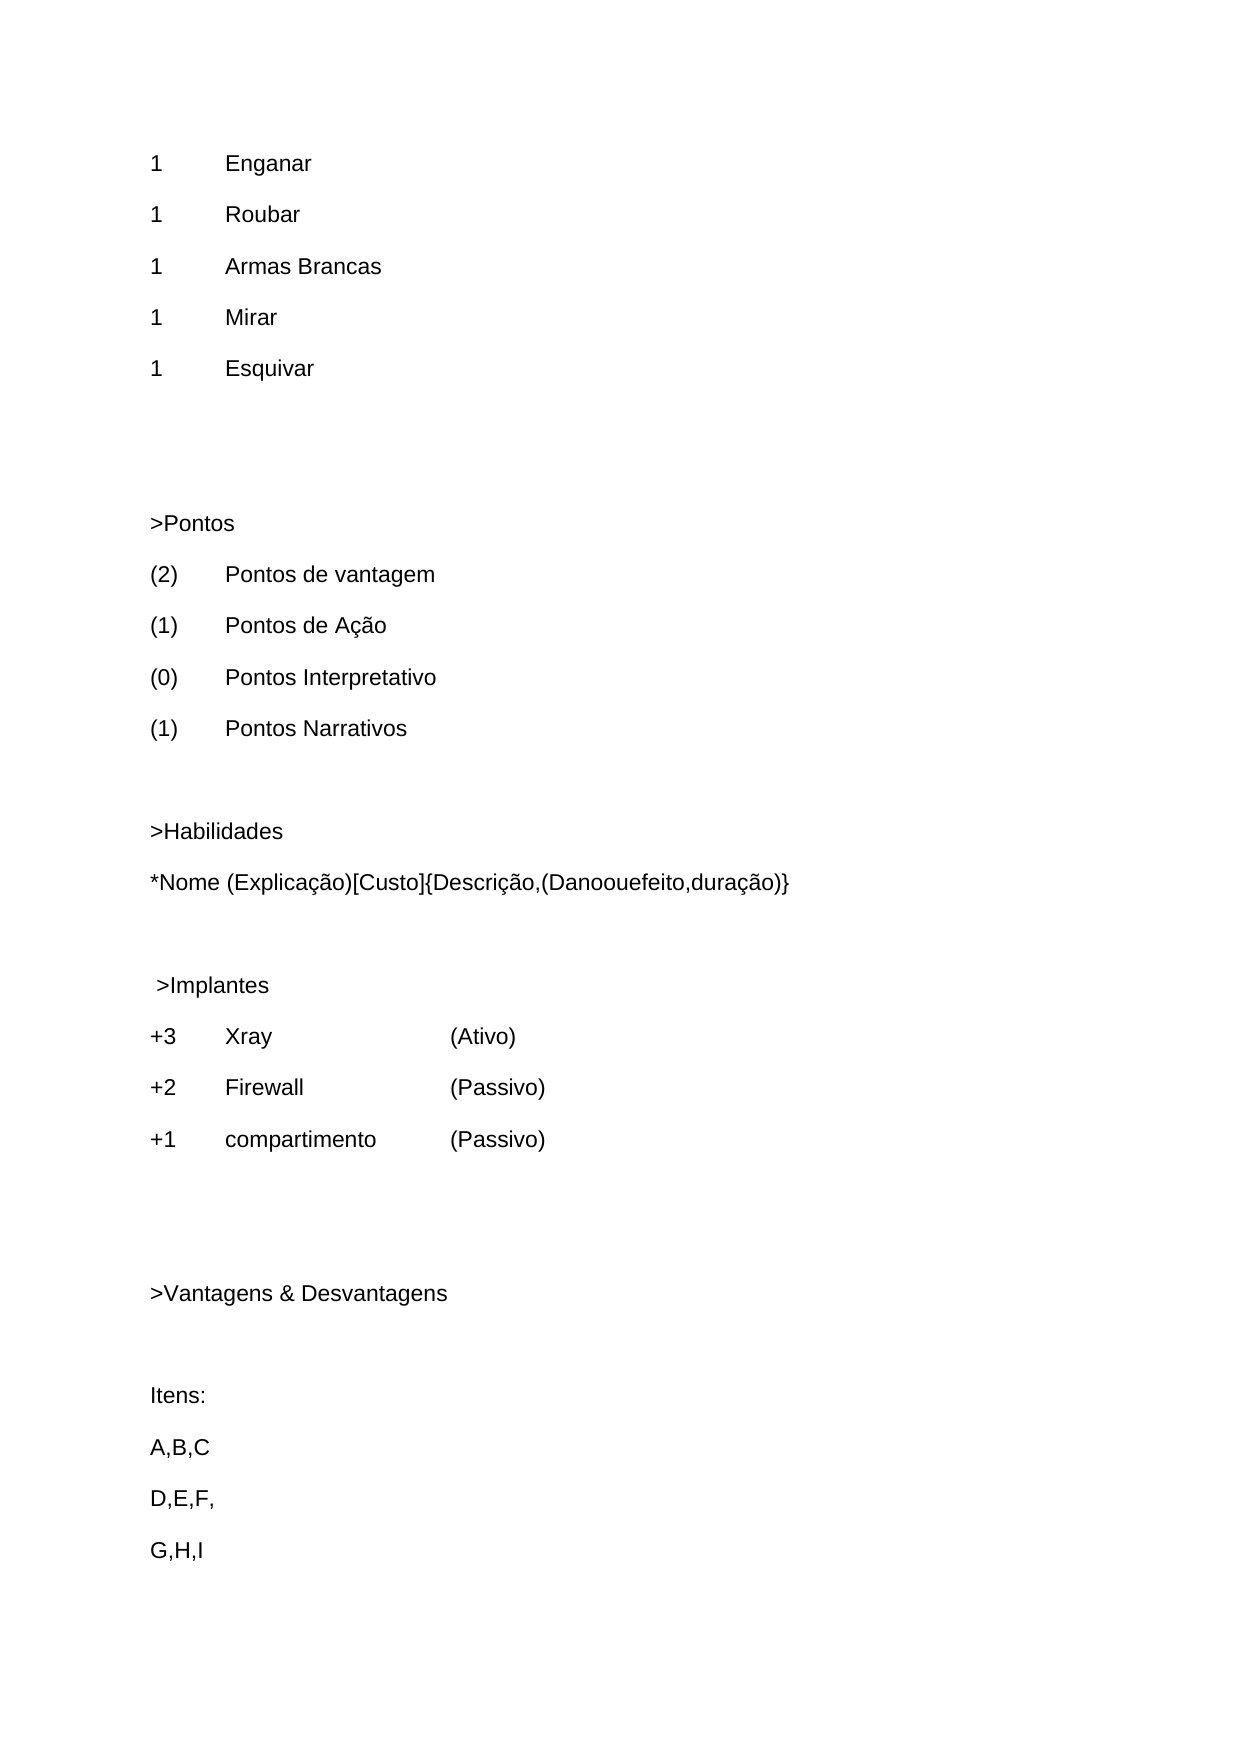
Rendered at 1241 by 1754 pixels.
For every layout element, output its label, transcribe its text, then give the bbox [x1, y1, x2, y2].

text +3 Xray (Ativo) [150, 1023, 1090, 1049]
text (1) Pontos de Ação [150, 612, 1090, 638]
text >Implantes [150, 972, 1090, 998]
text 1 Armas Brancas [150, 253, 1090, 279]
text D,E,F, [150, 1485, 1090, 1512]
text (1) Pontos Narrativos [150, 715, 1090, 741]
text +1 compartimento (Passivo) [150, 1126, 1090, 1152]
text (0) Pontos Interpretativo [150, 663, 1090, 690]
text G,H,I [150, 1537, 1090, 1563]
text >Habilidades [150, 818, 1090, 844]
text >Pontos [150, 509, 1090, 536]
text A,B,C [150, 1434, 1090, 1460]
text +2 Firewall (Passivo) [150, 1074, 1090, 1101]
text 1 Roubar [150, 201, 1090, 228]
text 1 Mirar [150, 304, 1090, 330]
text 1 Enganar [150, 150, 1090, 176]
text Itens: [150, 1382, 1090, 1409]
text (2) Pontos de vantagem [150, 561, 1090, 587]
text >Vantagens & Desvantagens [150, 1280, 1090, 1306]
text *Nome (Explicação)[Custo]{Descrição,(Danoouefeito,duração)} [150, 869, 1090, 895]
text 1 Esquivar [150, 355, 1090, 382]
